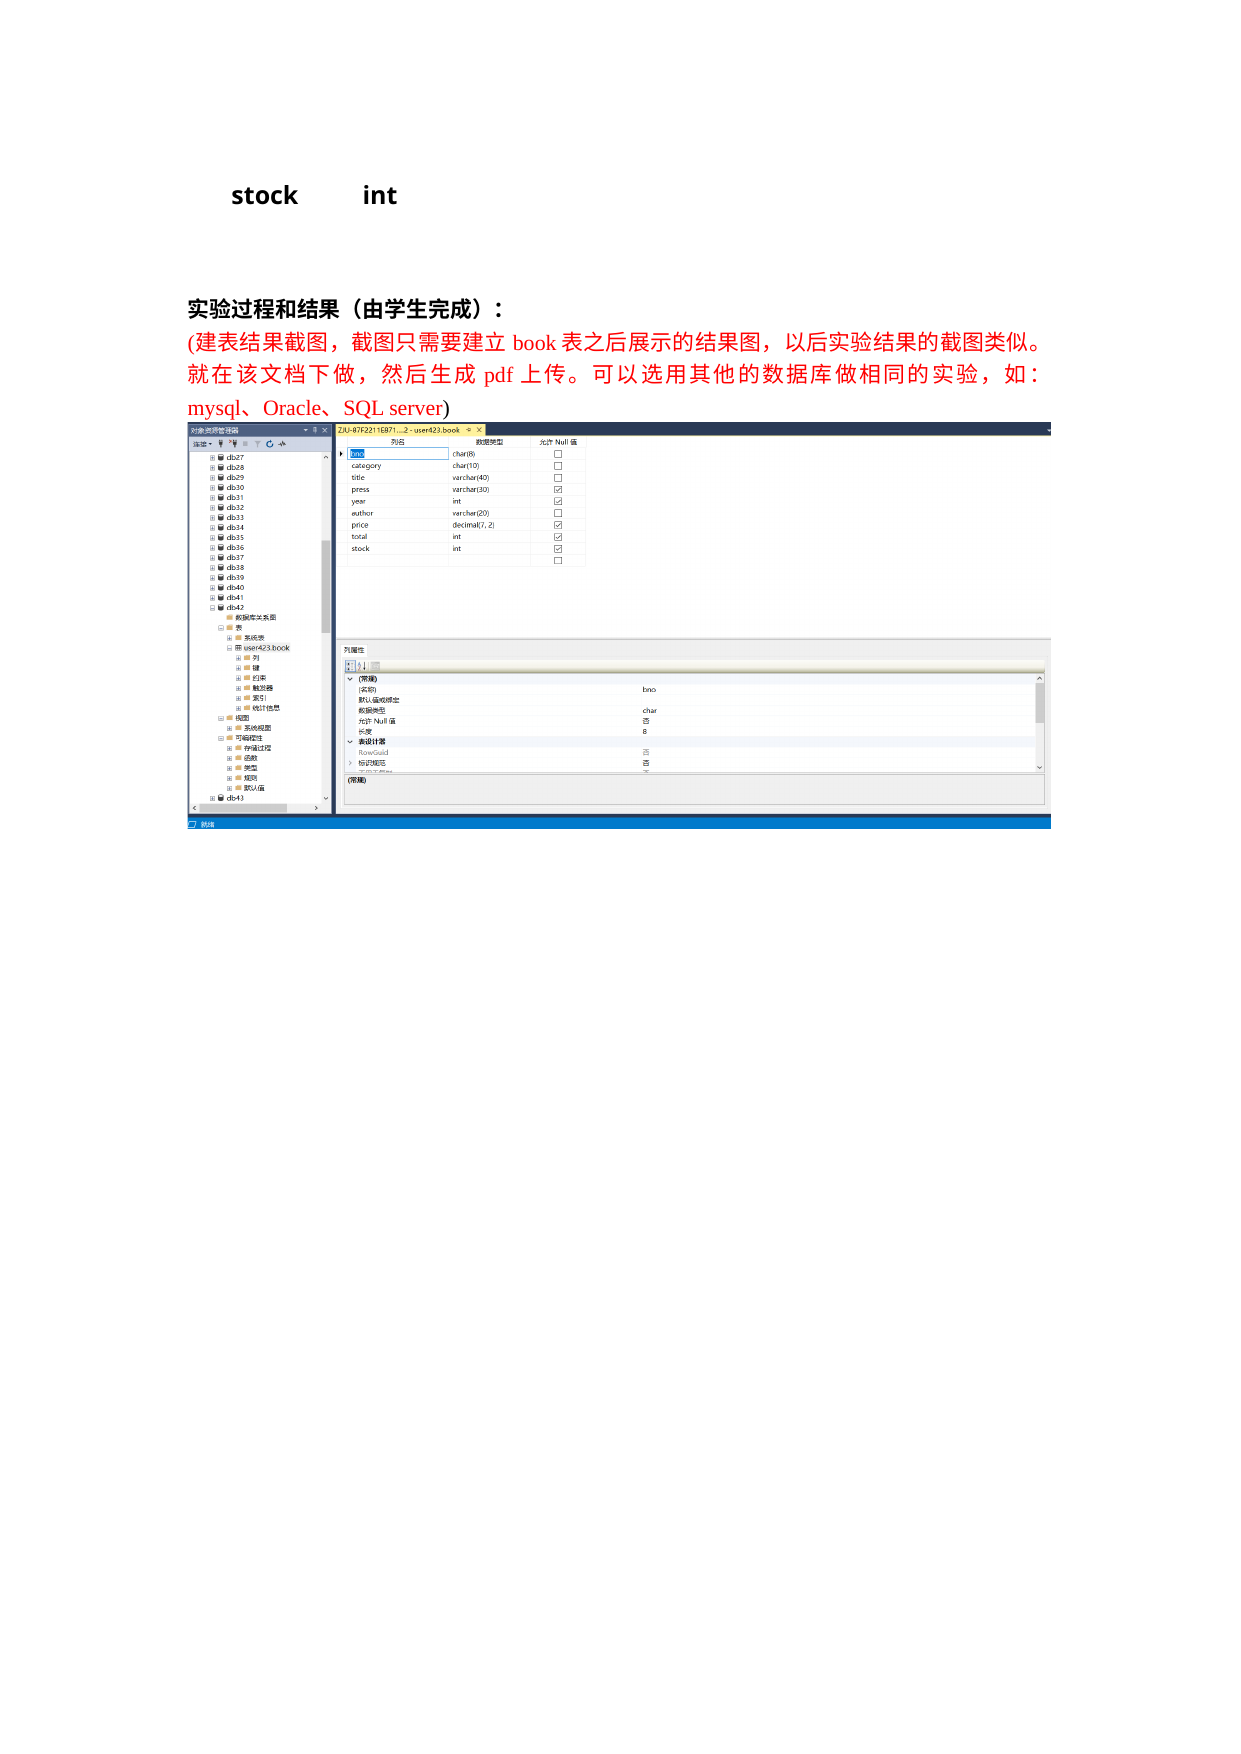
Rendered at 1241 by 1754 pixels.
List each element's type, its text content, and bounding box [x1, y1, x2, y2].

picture [187, 422, 1051, 829]
text stock int [187, 162, 1053, 227]
text (建表结果截图，截图只需要建立book表之后展示的结果图，以后实验结果的截图类似。就在该文档下做，然后生成pdf上传。可以选用其他的数据库做相同的实验，如：mysql、Oracle、SQL server) [187, 324, 1053, 422]
text 实验过程和结果（由学生完成）： [187, 292, 1053, 324]
